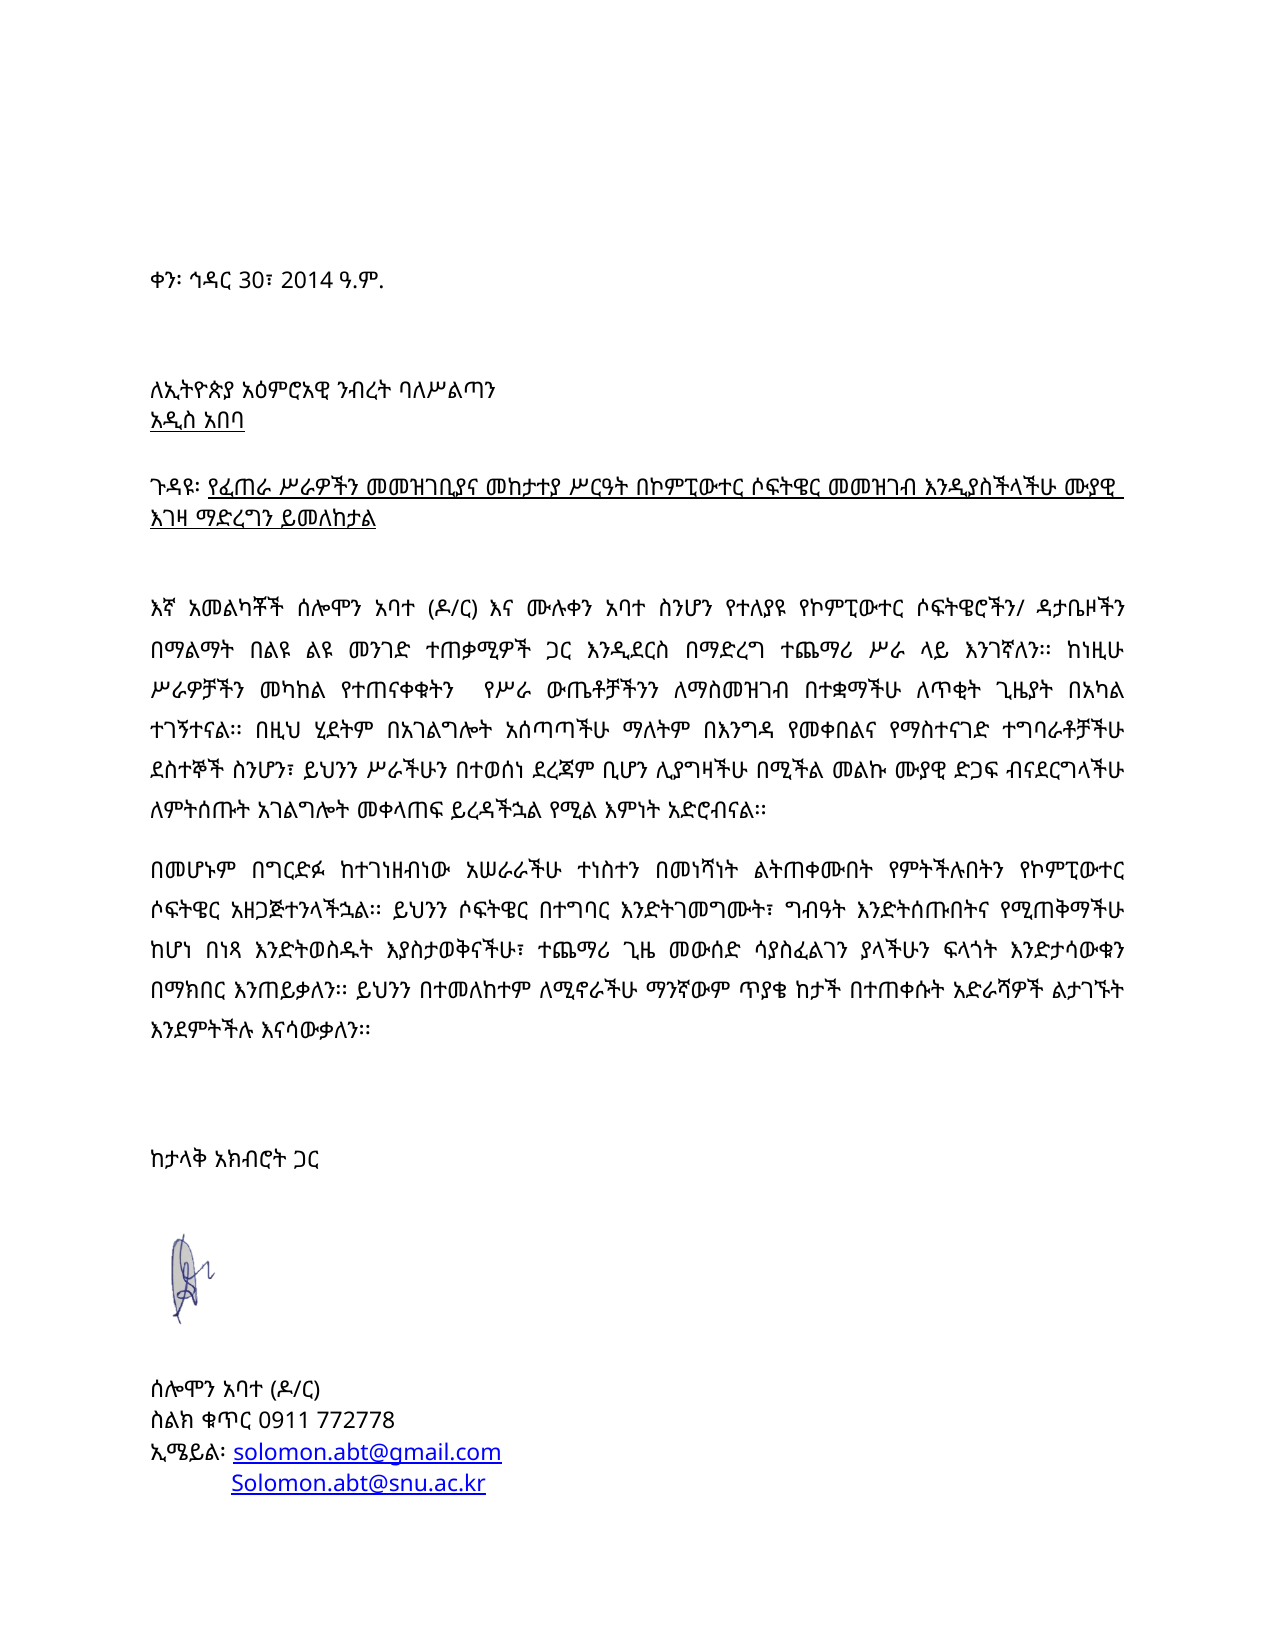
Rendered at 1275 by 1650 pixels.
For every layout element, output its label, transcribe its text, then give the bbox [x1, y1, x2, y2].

picture [150, 1207, 296, 1339]
text Solomon.abt@snu.ac.kr [150, 1467, 1125, 1498]
text በመሆኑም በግርድፉ ከተገነዘብነው አሠራራችሁ ተነስተን በመነሻነት ልትጠቀሙበት የምትችሉበትን የኮምፒውተር ሶፍትዌር አዘጋጅተንላችኋል፡፡ ይህንን ሶፍትዌር በተግባር እንድትገመግሙት፣ ግብዓት እንድትሰጡበትና የሚጠቅማችሁ ከሆነ በነጻ እንድትወስዱት እያስታወቅናችሁ፣ ተጨማሪ ጊዜ መውሰድ ሳያስፈልገን ያላችሁን ፍላጎት እንድታሳውቁን በማክበር እንጠይቃለን፡፡ ይህንን በተመለከተም ለሚኖራችሁ ማንኛውም ጥያቄ ከታች በተጠቀሱት አድራሻዎች ልታገኙት እንደምትችሉ እናሳውቃለን፡፡ [150, 858, 1125, 1044]
text አዲስ አበባ [150, 408, 1125, 434]
text ቀን፡ ኅዳር 30፣ 2014 ዓ.ም. [150, 263, 1125, 295]
text ሰሎሞን አባተ (ዶ/ር) [150, 1373, 1125, 1404]
text እኛ አመልካቾች ሰሎሞን አባተ (ዶ/ር) እና ሙሉቀን አባተ ስንሆን የተለያዩ የኮምፒውተር ሶፍትዌሮችን/ ዳታቤዞችን በማልማት በልዩ ልዩ መንገድ ተጠቃሚዎች ጋር እንዲደርስ በማድረግ ተጨማሪ ሥራ ላይ እንገኛለን፡፡ ከነዚሁ ሥራዎቻችን መካከል የተጠናቀቁትን የሥራ ውጤቶቻችንን ለማስመዝገብ በተቋማችሁ ለጥቂት ጊዜያት በአካል ተገኝተናል፡፡ በዚህ ሂደትም በአገልግሎት አሰጣጣችሁ ማለትም በእንግዳ የመቀበልና የማስተናገድ ተግባራቶቻችሁ ደስተኞች ስንሆን፣ ይህንን ሥራችሁን በተወሰነ ደረጃም ቢሆን ሊያግዛችሁ በሚችል መልኩ ሙያዊ ድጋፍ ብናደርግላችሁ ለምትሰጡት አገልግሎት መቀላጠፍ ይረዳችኋል የሚል እምነት አድሮብናል፡፡ [150, 592, 1125, 823]
text ኢሜይል፡ solomon.abt@gmail.com [150, 1436, 1125, 1467]
text ለኢትዮጵያ አዕምሮአዊ ንብረት ባለሥልጣን [150, 377, 1125, 404]
text ስልክ ቁጥር 0911 772778 [150, 1404, 1125, 1436]
text ጉዳዩ፡ የፈጠራ ሥራዎችን መመዝገቢያና መከታተያ ሥርዓት በኮምፒውተር ሶፍትዌር መመዝገብ እንዲያስችላችሁ ሙያዊ እገዛ ማድረግን ይመለከታል [150, 474, 1125, 532]
text ከታላቅ አክብሮት ጋር [150, 1146, 1125, 1173]
